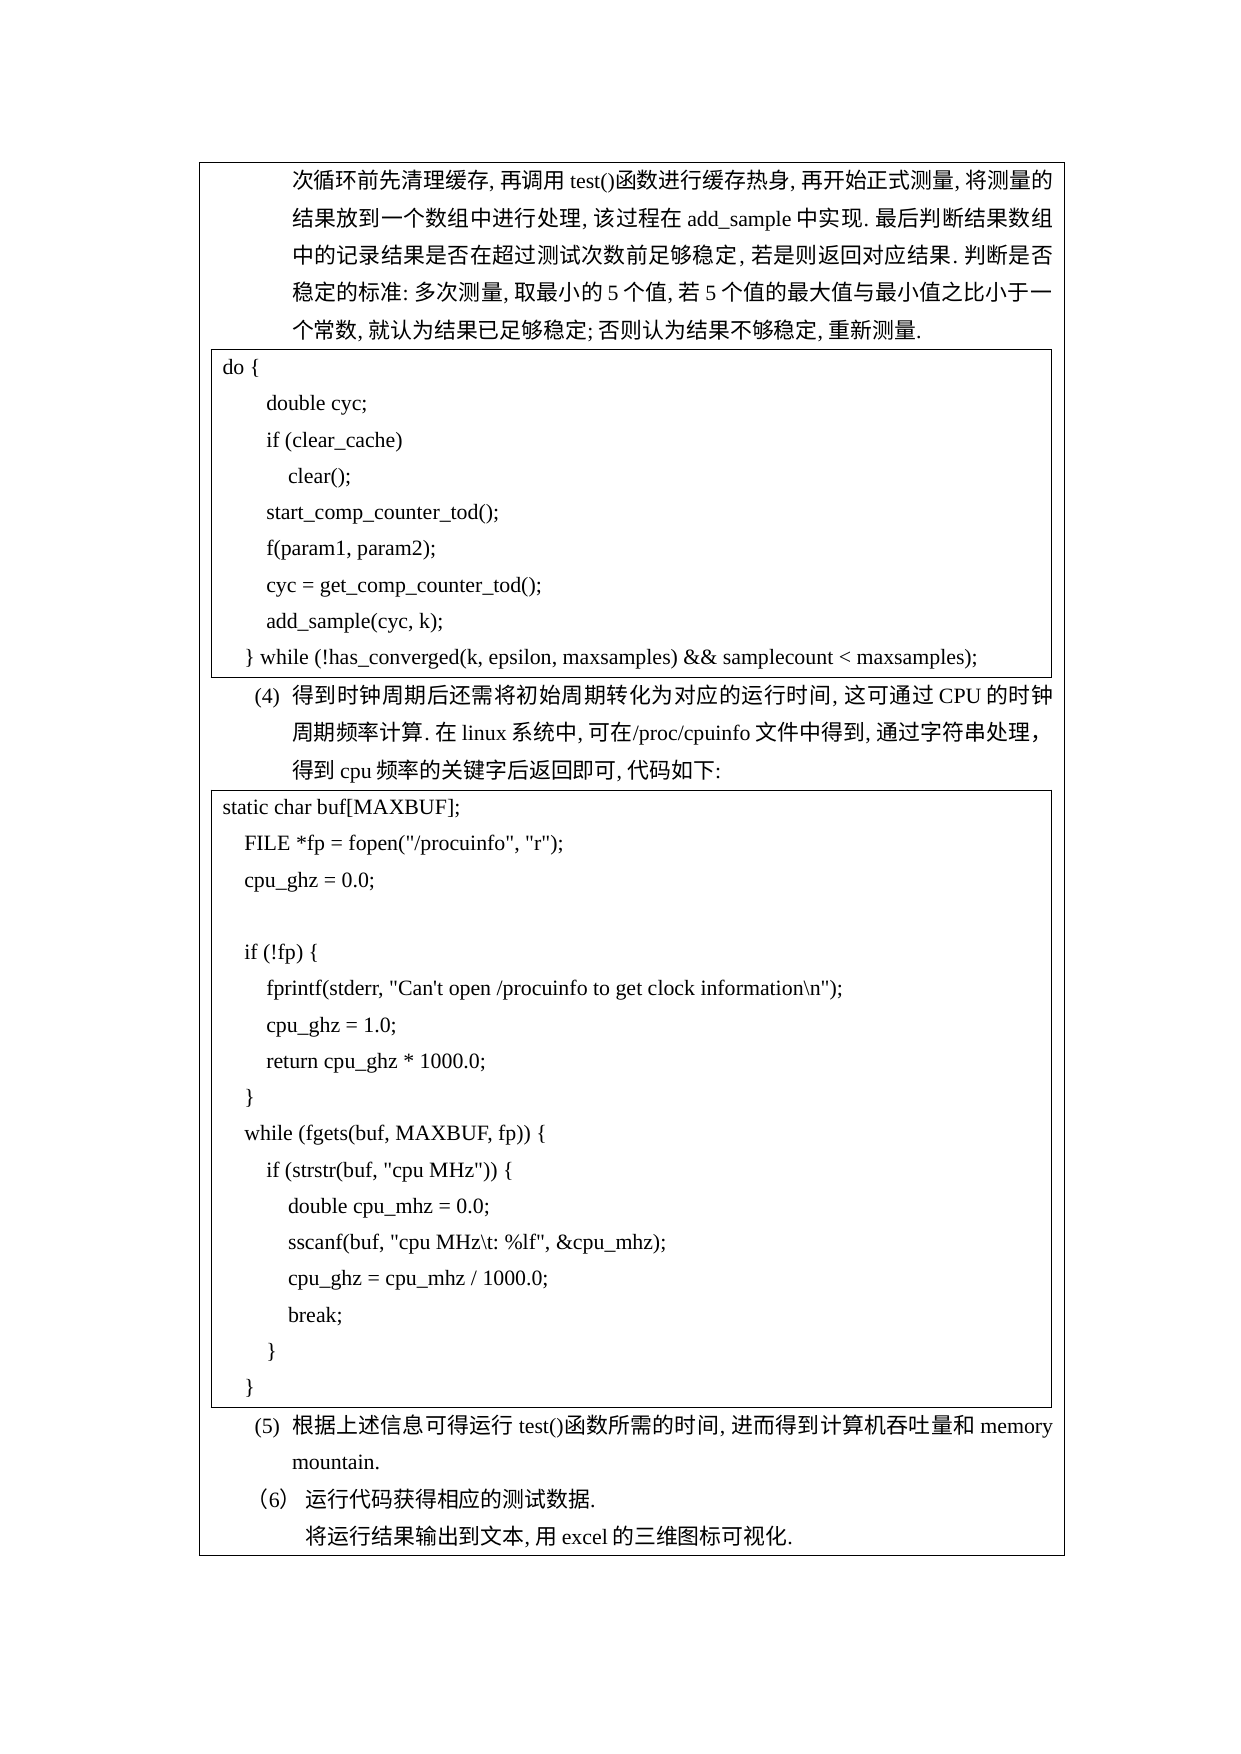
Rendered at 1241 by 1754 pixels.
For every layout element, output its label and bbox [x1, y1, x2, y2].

table_cell [200, 163, 1064, 1555]
